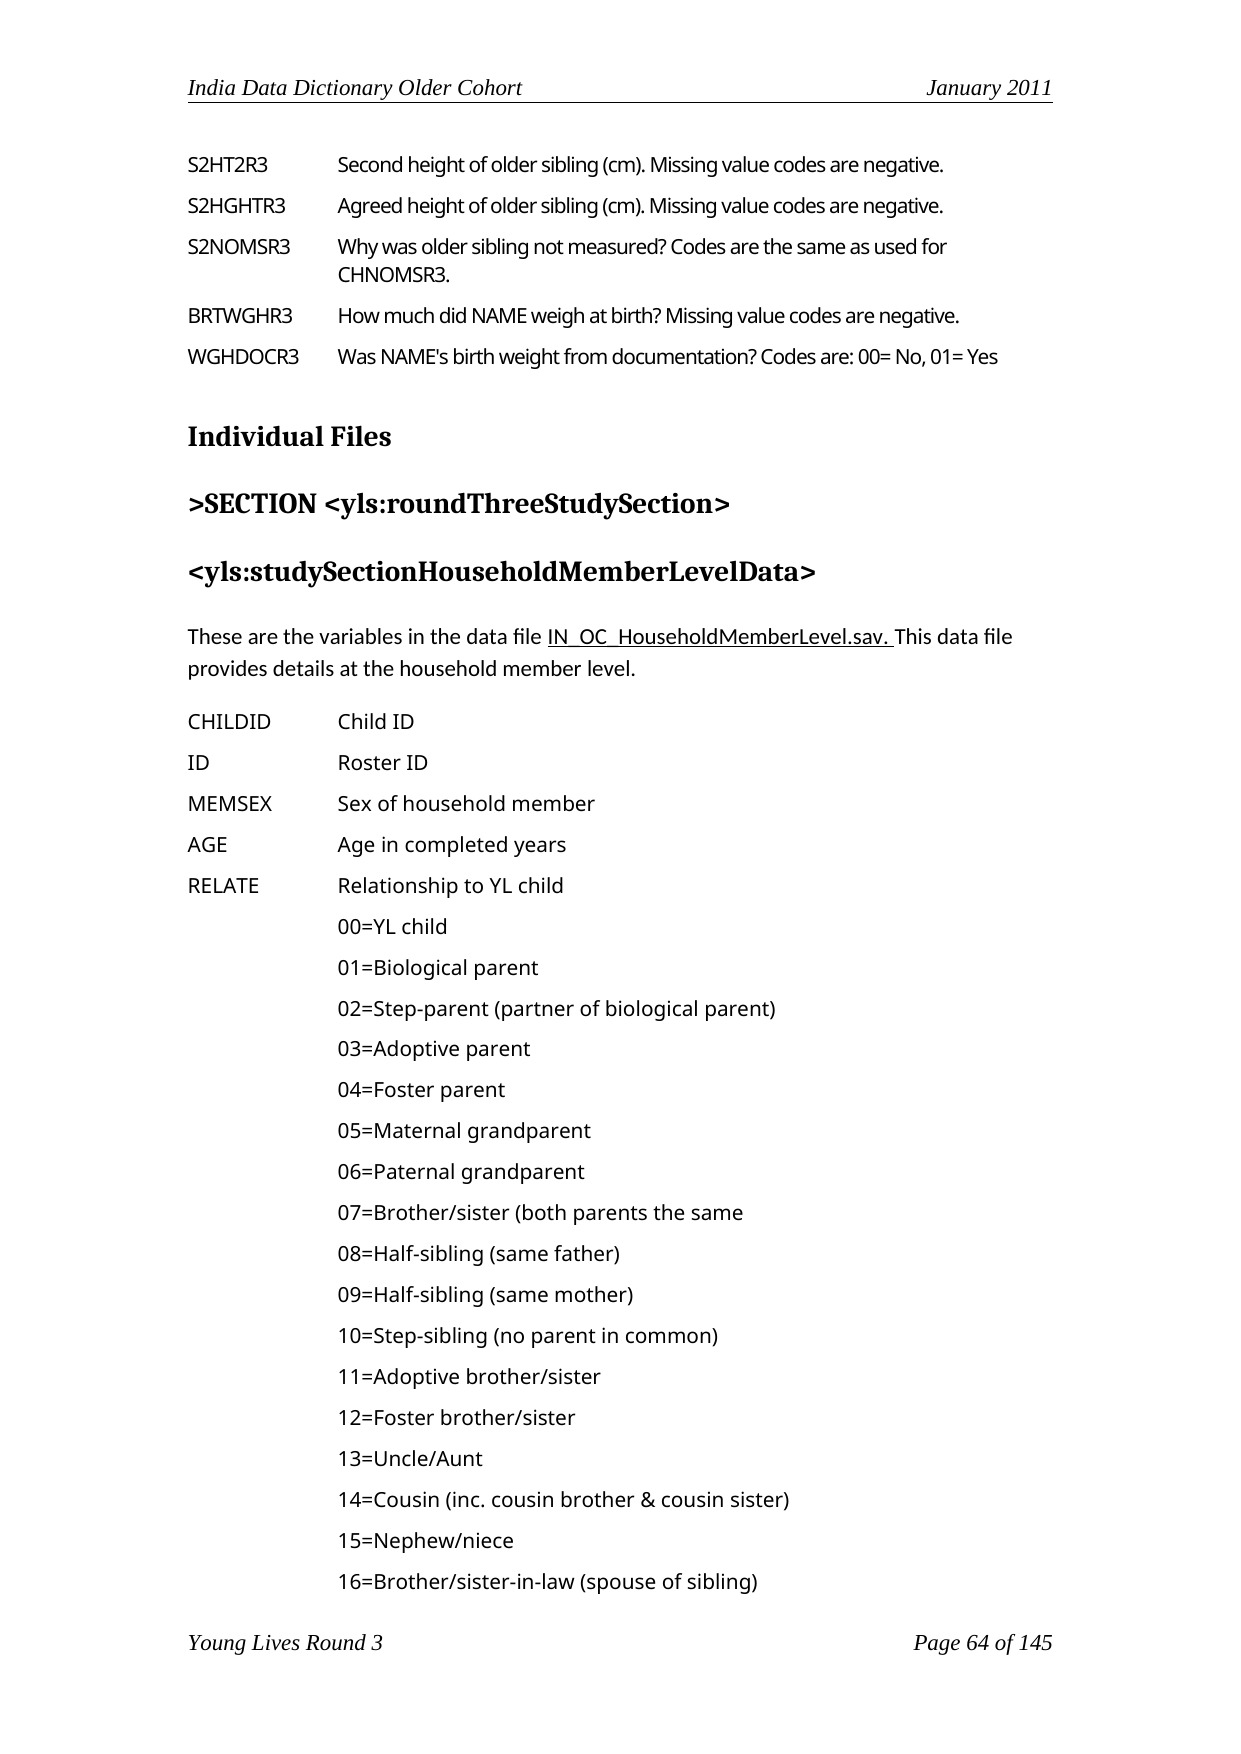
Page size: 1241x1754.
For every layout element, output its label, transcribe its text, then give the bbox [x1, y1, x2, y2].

text 05=Maternal grandparent [337, 1116, 1053, 1145]
text 15=Nephew/niece [337, 1526, 1053, 1554]
text 07=Brother/sister (both parents the same [337, 1198, 1053, 1227]
text These are the variables in the data file IN_OC_HouseholdMemberLevel.sav. This data file provides details at the household member level. [187, 622, 1053, 682]
text 06=Paternal grandparent [337, 1157, 1053, 1186]
text 04=Foster parent [337, 1076, 1053, 1104]
text 00=YL child [337, 912, 1053, 940]
text 14=Cousin (inc. cousin brother & cousin sister) [337, 1485, 1053, 1513]
text MEMSEX Sex of household member [187, 789, 1053, 817]
text ID Roster ID [187, 748, 1053, 776]
text 13=Uncle/Aunt [337, 1444, 1053, 1472]
text WGHDOCR3 Was NAME's birth weight from documentation? Codes are: 00= No, 01= Yes [187, 342, 1053, 371]
text 03=Adoptive parent [337, 1034, 1053, 1063]
text 16=Brother/sister-in-law (spouse of sibling) [337, 1567, 1053, 1595]
text 08=Half-sibling (same father) [337, 1239, 1053, 1268]
text 09=Half-sibling (same mother) [337, 1280, 1053, 1309]
text 12=Foster brother/sister [337, 1403, 1053, 1431]
subtitle >SECTION <yls:roundThreeStudySection> <yls:studySectionHouseholdMemberLevelData> [187, 488, 1053, 588]
text AGE Age in completed years [187, 830, 1053, 858]
text S2HT2R3 Second height of older sibling (cm). Missing value codes are negative. [187, 150, 1053, 178]
text S2NOMSR3 Why was older sibling not measured? Codes are the same as used for CHNOMSR3. [187, 232, 1053, 289]
text CHILDID Child ID [187, 707, 1053, 736]
text S2HGHTR3 Agreed height of older sibling (cm). Missing value codes are negative. [187, 191, 1053, 219]
text 01=Biological parent [337, 953, 1053, 981]
text 02=Step-parent (partner of biological parent) [337, 994, 1053, 1022]
subtitle Individual Files [187, 421, 1053, 454]
text BRTWGHR3 How much did NAME weigh at birth? Missing value codes are negative. [187, 301, 1053, 330]
text 10=Step-sibling (no parent in common) [337, 1321, 1053, 1349]
text RELATE Relationship to YL child [187, 871, 1053, 899]
text 11=Adoptive brother/sister [337, 1362, 1053, 1391]
